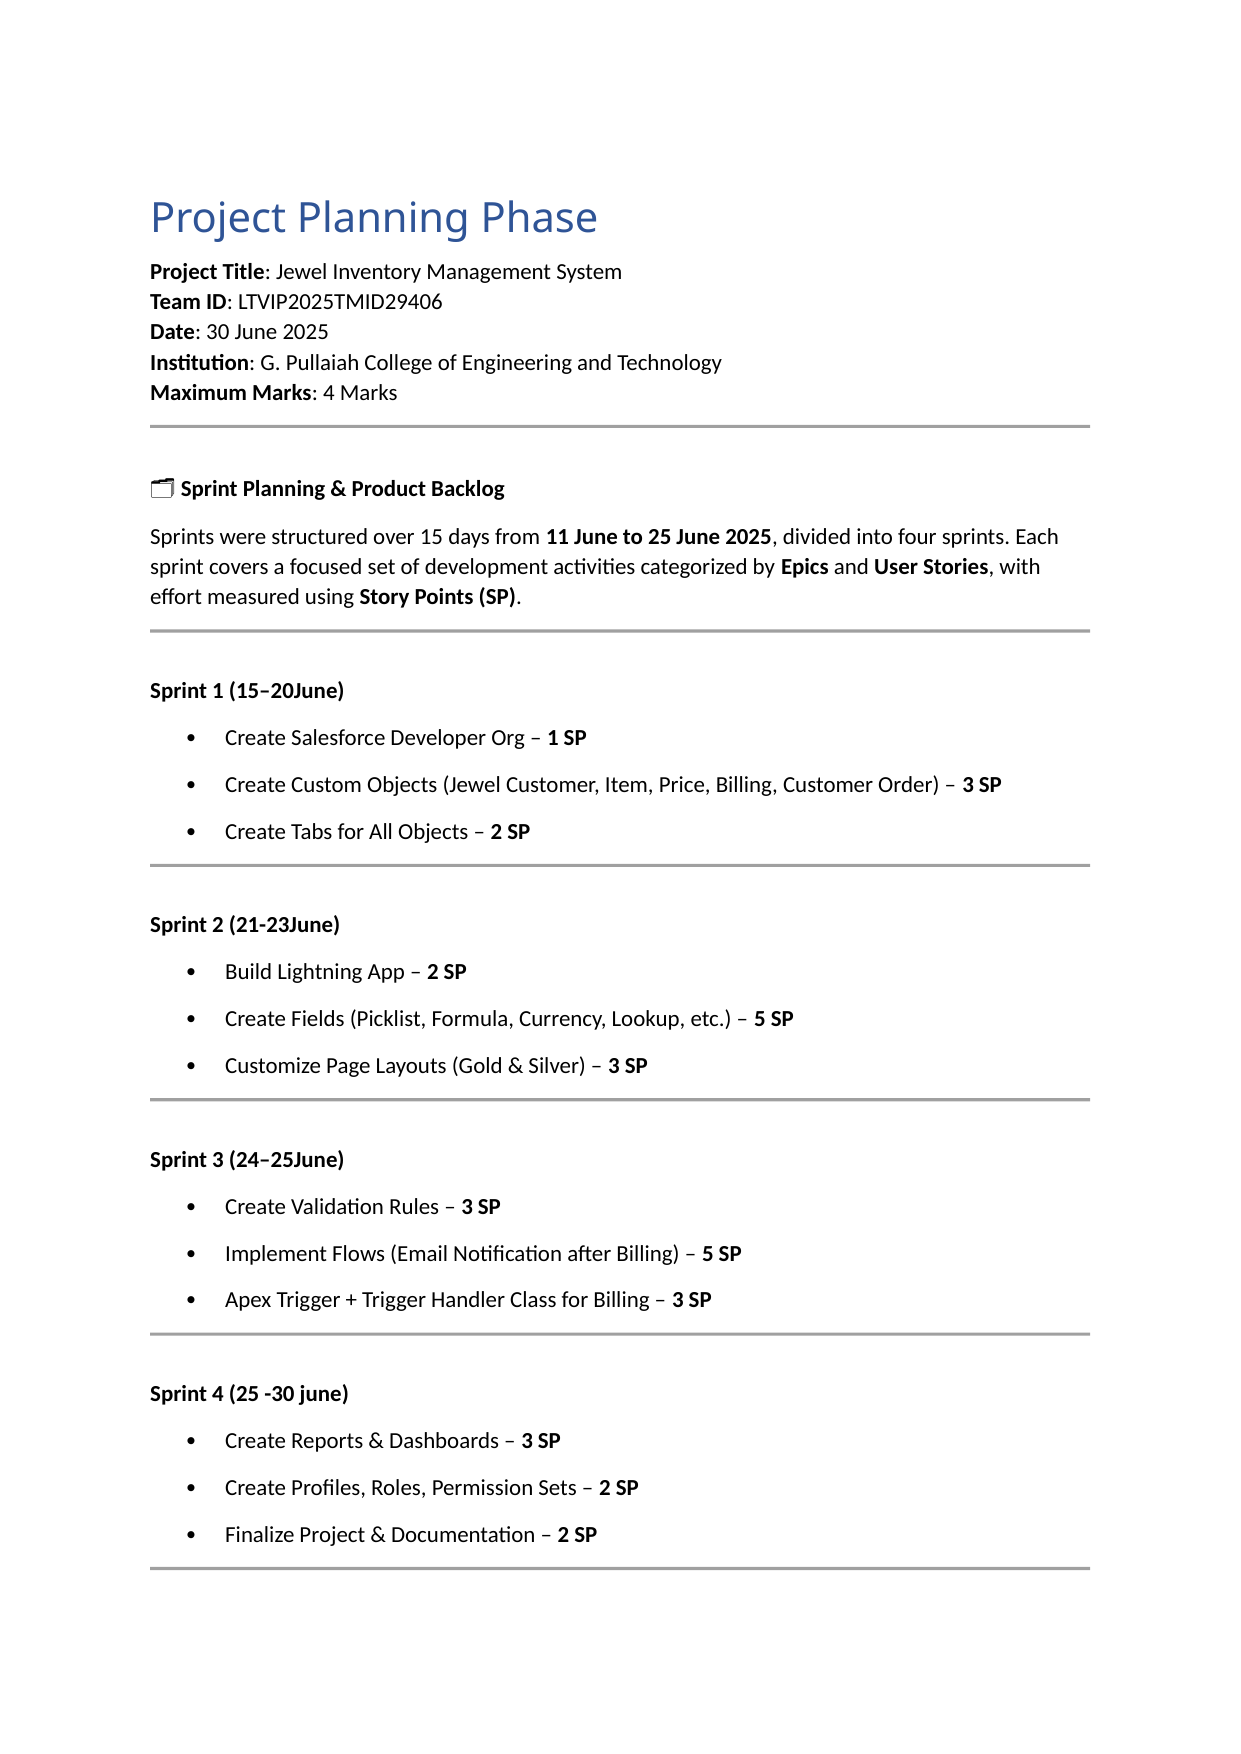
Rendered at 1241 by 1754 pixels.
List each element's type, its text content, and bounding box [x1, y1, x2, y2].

list Implement Flows (Email Notification after Billing) – 5 SP [187, 1239, 1090, 1267]
list Create Fields (Picklist, Formula, Currency, Lookup, etc.) – 5 SP [187, 1004, 1090, 1032]
text Sprints were structured over 15 days from 11 June to 25 June 2025, divided into four sprints. Each sprint covers a focused set of development activities categorized by Epics and User Stories, with effort measured using Story Points (SP). [150, 522, 1090, 611]
text Sprint 4 (25 -30 june) [150, 1379, 1090, 1407]
list Customize Page Layouts (Gold & Silver) – 3 SP [187, 1051, 1090, 1079]
text 🗂 Sprint Planning & Product Backlog [150, 472, 1090, 503]
list Apex Trigger + Trigger Handler Class for Billing – 3 SP [187, 1286, 1090, 1314]
subtitle Project Planning Phase [150, 187, 1090, 244]
text Project Title: Jewel Inventory Management System Team ID: LTVIP2025TMID29406 Date: 30 June 2025 Institution: G. Pullaiah College of Engineering and Technology Maximum Marks: 4 Marks [150, 257, 1090, 406]
list Create Salesforce Developer Org – 1 SP [187, 723, 1090, 751]
list Finalize Project & Documentation – 2 SP [187, 1520, 1090, 1548]
list Create Tabs for All Objects – 2 SP [187, 817, 1090, 845]
list Create Reports & Dashboards – 3 SP [187, 1426, 1090, 1454]
list Create Profiles, Roles, Permission Sets – 2 SP [187, 1473, 1090, 1501]
text Sprint 1 (15–20June) [150, 676, 1090, 704]
text Sprint 2 (21-23June) [150, 911, 1090, 939]
list Build Lightning App – 2 SP [187, 957, 1090, 986]
text Sprint 3 (24–25June) [150, 1145, 1090, 1173]
list Create Custom Objects (Jewel Customer, Item, Price, Billing, Customer Order) – 3 SP [187, 770, 1090, 798]
list Create Validation Rules – 3 SP [187, 1192, 1090, 1220]
